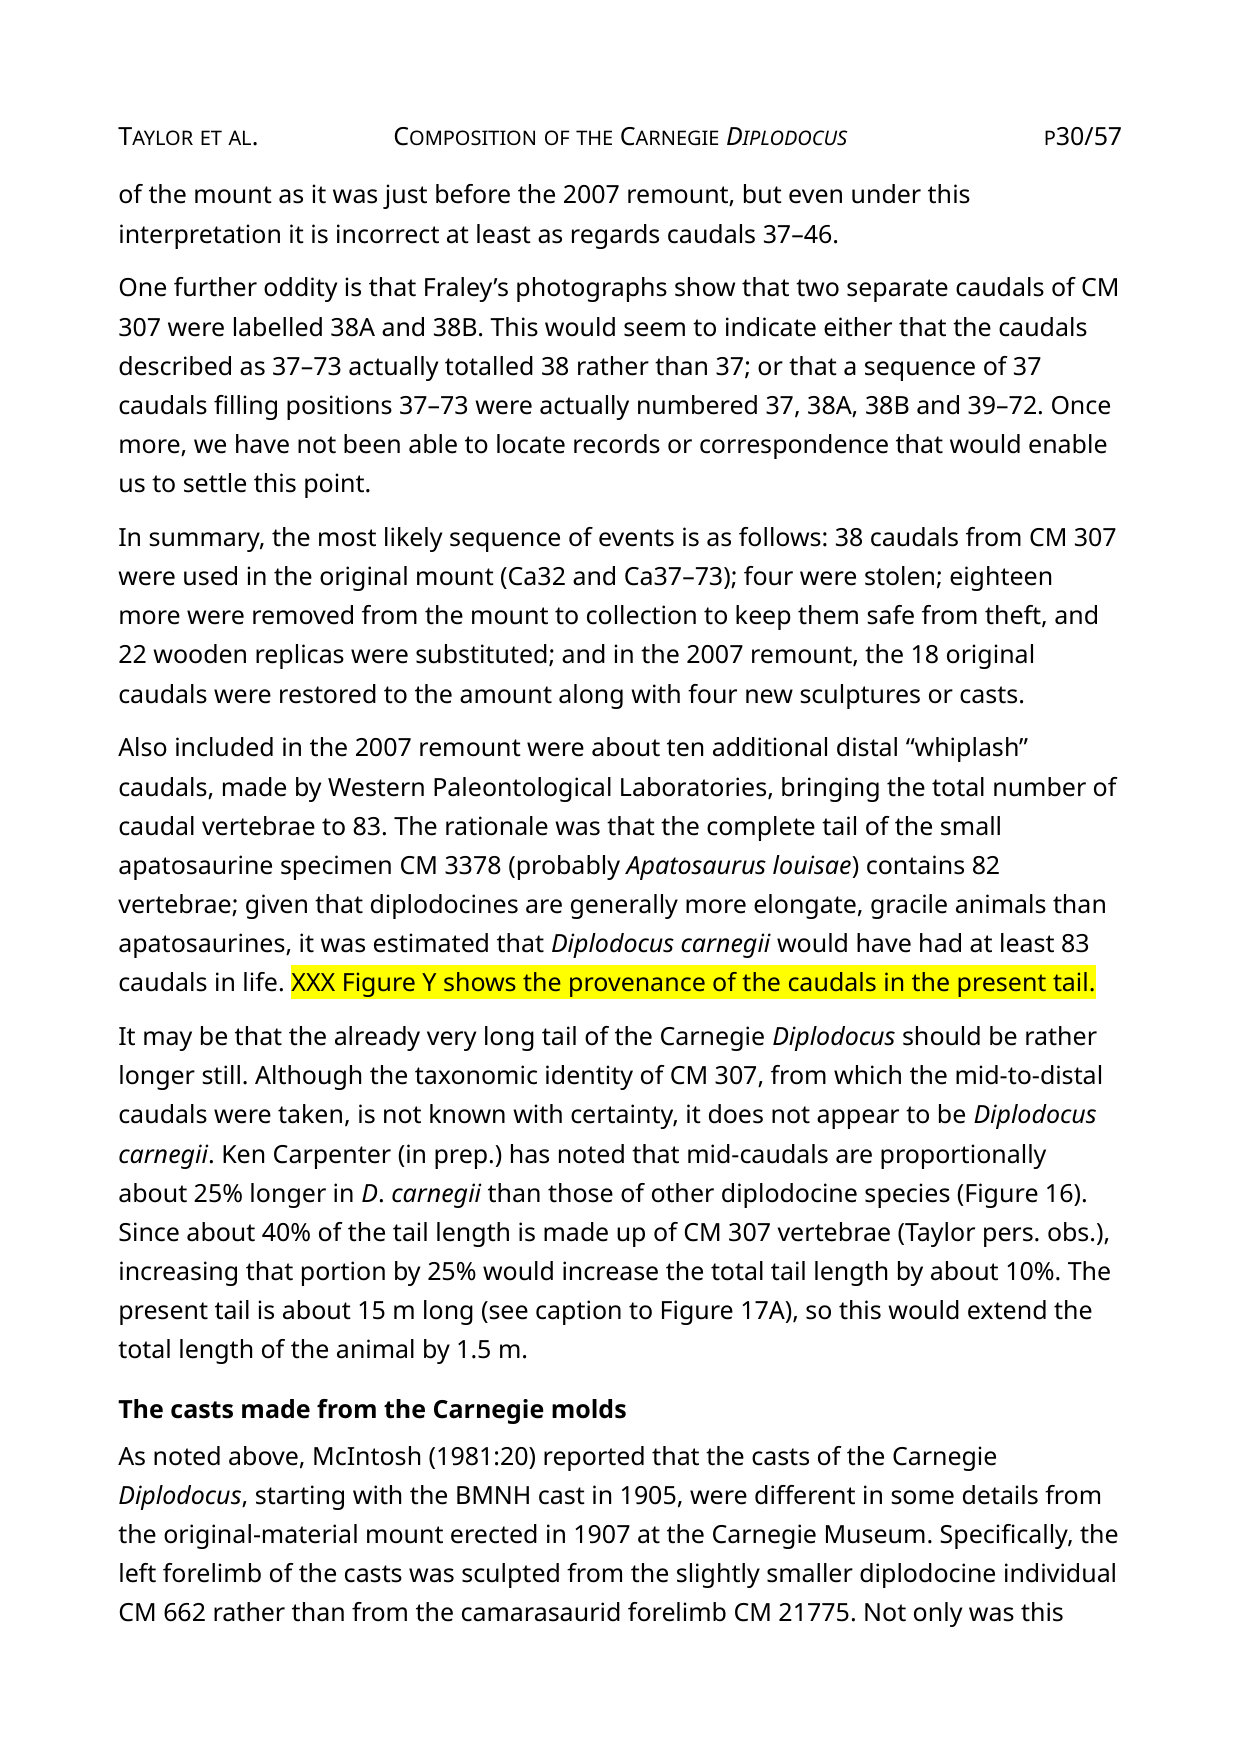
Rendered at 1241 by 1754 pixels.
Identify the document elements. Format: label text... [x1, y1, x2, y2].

text In summary, the most likely sequence of events is as follows: 38 caudals from CM 307 were used in the original mount (Ca32 and Ca37–73); four were stolen; eighteen more were removed from the mount to collection to keep them safe from theft, and 22 wooden replicas were substituted; and in the 2007 remount, the 18 original caudals were restored to the amount along with four new sculptures or casts. [118, 519, 1122, 710]
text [118, 1438, 1122, 1629]
text Also included in the 2007 remount were about ten additional distal “whiplash” caudals, made by Western Paleontological Laboratories, bringing the total number of caudal vertebrae to 83. The rationale was that the complete tail of the small apatosaurine specimen CM 3378 (probably Apatosaurus louisae) contains 82 vertebrae; given that diplodocines are generally more elongate, gracile animals than apatosaurines, it was estimated that Diplodocus carnegii would have had at least 83 caudals in life. XXX Figure Y shows the provenance of the caudals in the present tail. [118, 730, 1122, 999]
subtitle The casts made from the Carnegie molds [118, 1392, 1122, 1426]
text It may be that the already very long tail of the Carnegie Diplodocus should be rather longer still. Although the taxonomic identity of CM 307, from which the mid-to-distal caudals were taken, is not known with certainty, it does not appear to be Diplodocus carnegii. Ken Carpenter (in prep.) has noted that mid-caudals are proportionally about 25% longer in D. carnegii than those of other diplodocine species (Figure 16). Since about 40% of the tail length is made up of CM 307 vertebrae (Taylor pers. obs.), increasing that portion by 25% would increase the total tail length by about 10%. The present tail is about 15 m long (see caption to Figure 17A), so this would extend the total length of the animal by 1.5 m. [118, 1019, 1122, 1366]
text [118, 177, 1122, 250]
text One further oddity is that Fraley’s photographs show that two separate caudals of CM 307 were labelled 38A and 38B. This would seem to indicate either that the caudals described as 37–73 actually totalled 38 rather than 37; or that a sequence of 37 caudals filling positions 37–73 were actually numbered 37, 38A, 38B and 39–72. Once more, we have not been able to locate records or correspondence that would enable us to settle this point. [118, 270, 1122, 500]
